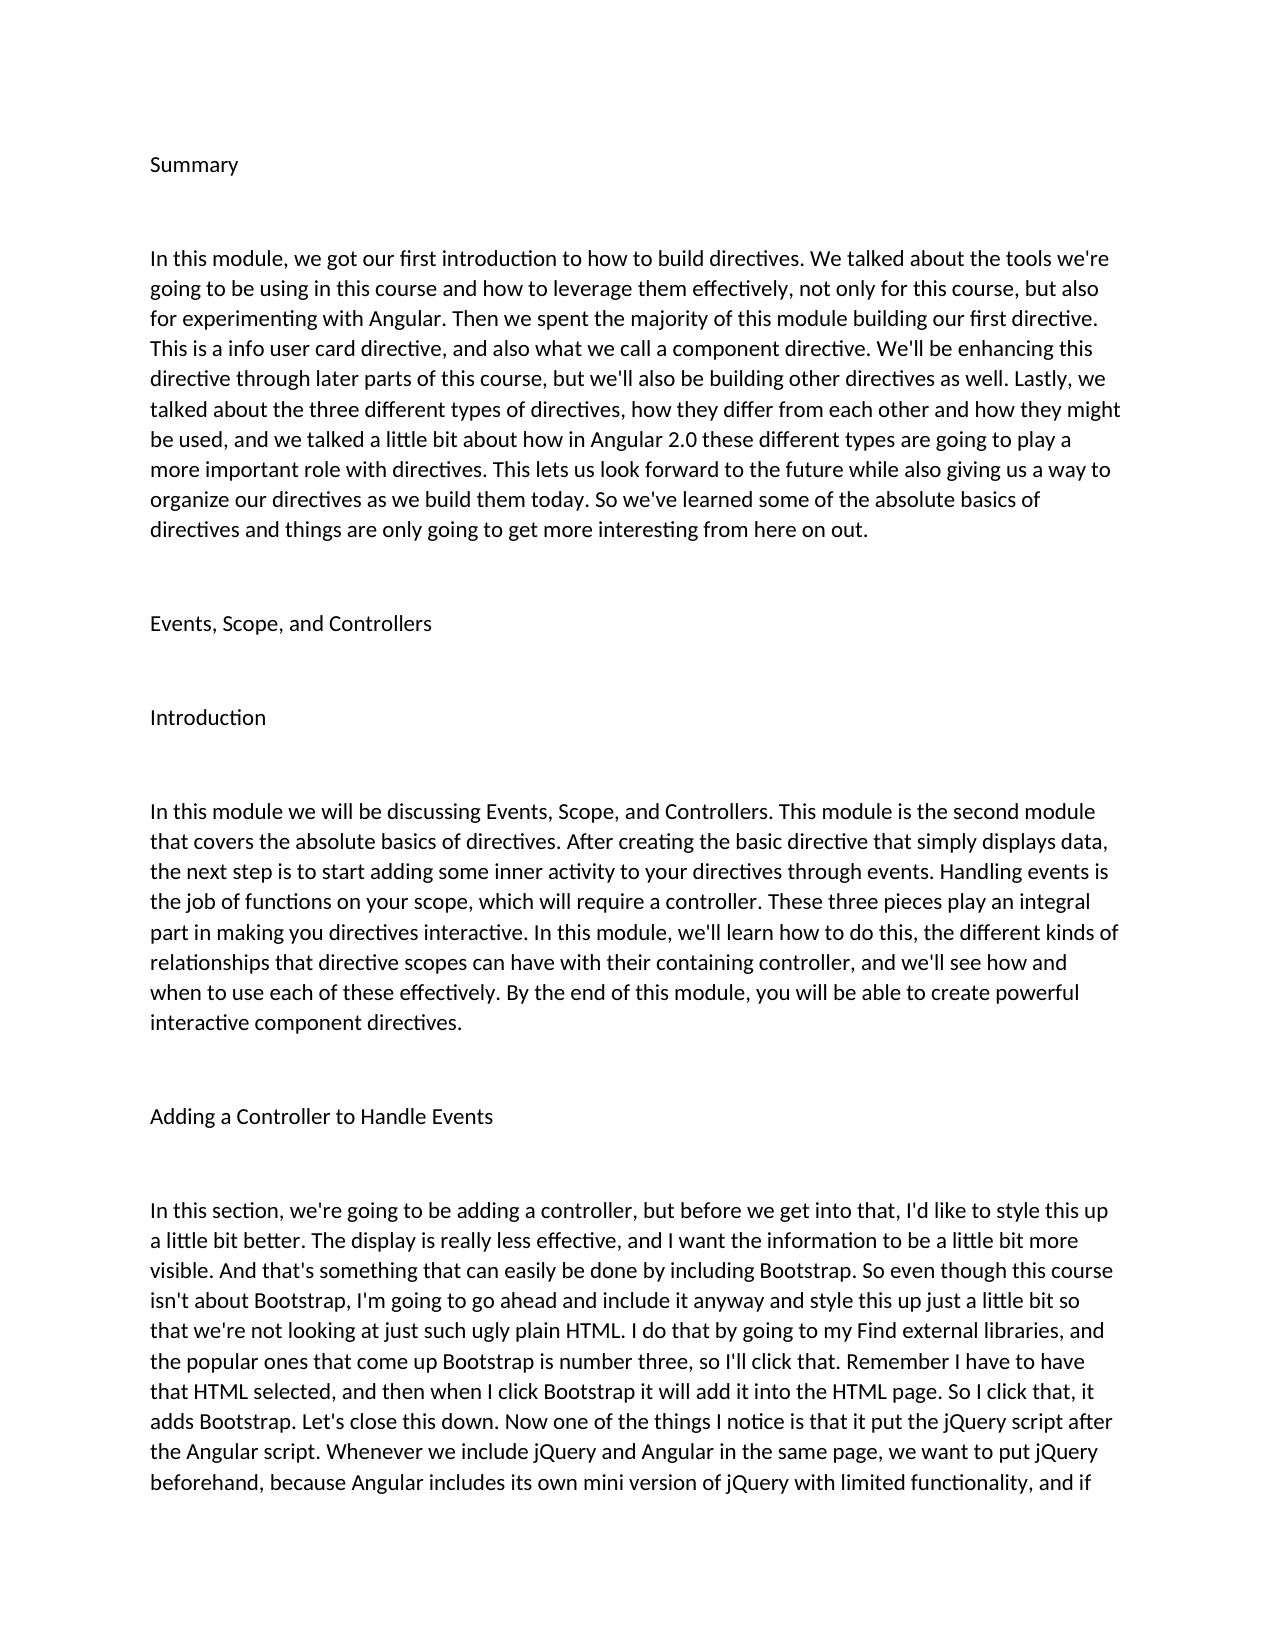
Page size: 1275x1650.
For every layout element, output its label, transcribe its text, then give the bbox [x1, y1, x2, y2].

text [150, 1196, 1125, 1496]
text Introduction [150, 703, 1125, 731]
text In this module we will be discussing Events, Scope, and Controllers. This module is the second module that covers the absolute basics of directives. After creating the basic directive that simply displays data, the next step is to start adding some inner activity to your directives through events. Handling events is the job of functions on your scope, which will require a controller. These three pieces play an integral part in making you directives interactive. In this module, we'll learn how to do this, the different kinds of relationships that directive scopes can have with their containing controller, and we'll see how and when to use each of these effectively. By the end of this module, you will be able to create powerful interactive component directives. [150, 797, 1125, 1036]
text In this module, we got our first introduction to how to build directives. We talked about the tools we're going to be using in this course and how to leverage them effectively, not only for this course, but also for experimenting with Angular. Then we spent the majority of this module building our first directive. This is a info user card directive, and also what we call a component directive. We'll be enhancing this directive through later parts of this course, but we'll also be building other directives as well. Lastly, we talked about the three different types of directives, how they differ from each other and how they might be used, and we talked a little bit about how in Angular 2.0 these different types are going to play a more important role with directives. This lets us look forward to the future while also giving us a way to organize our directives as we build them today. So we've learned some of the absolute basics of directives and things are only going to get more interesting from here on out. [150, 244, 1125, 544]
text Events, Scope, and Controllers [150, 609, 1125, 637]
text Adding a Controller to Handle Events [150, 1102, 1125, 1130]
text Summary [150, 150, 1125, 178]
